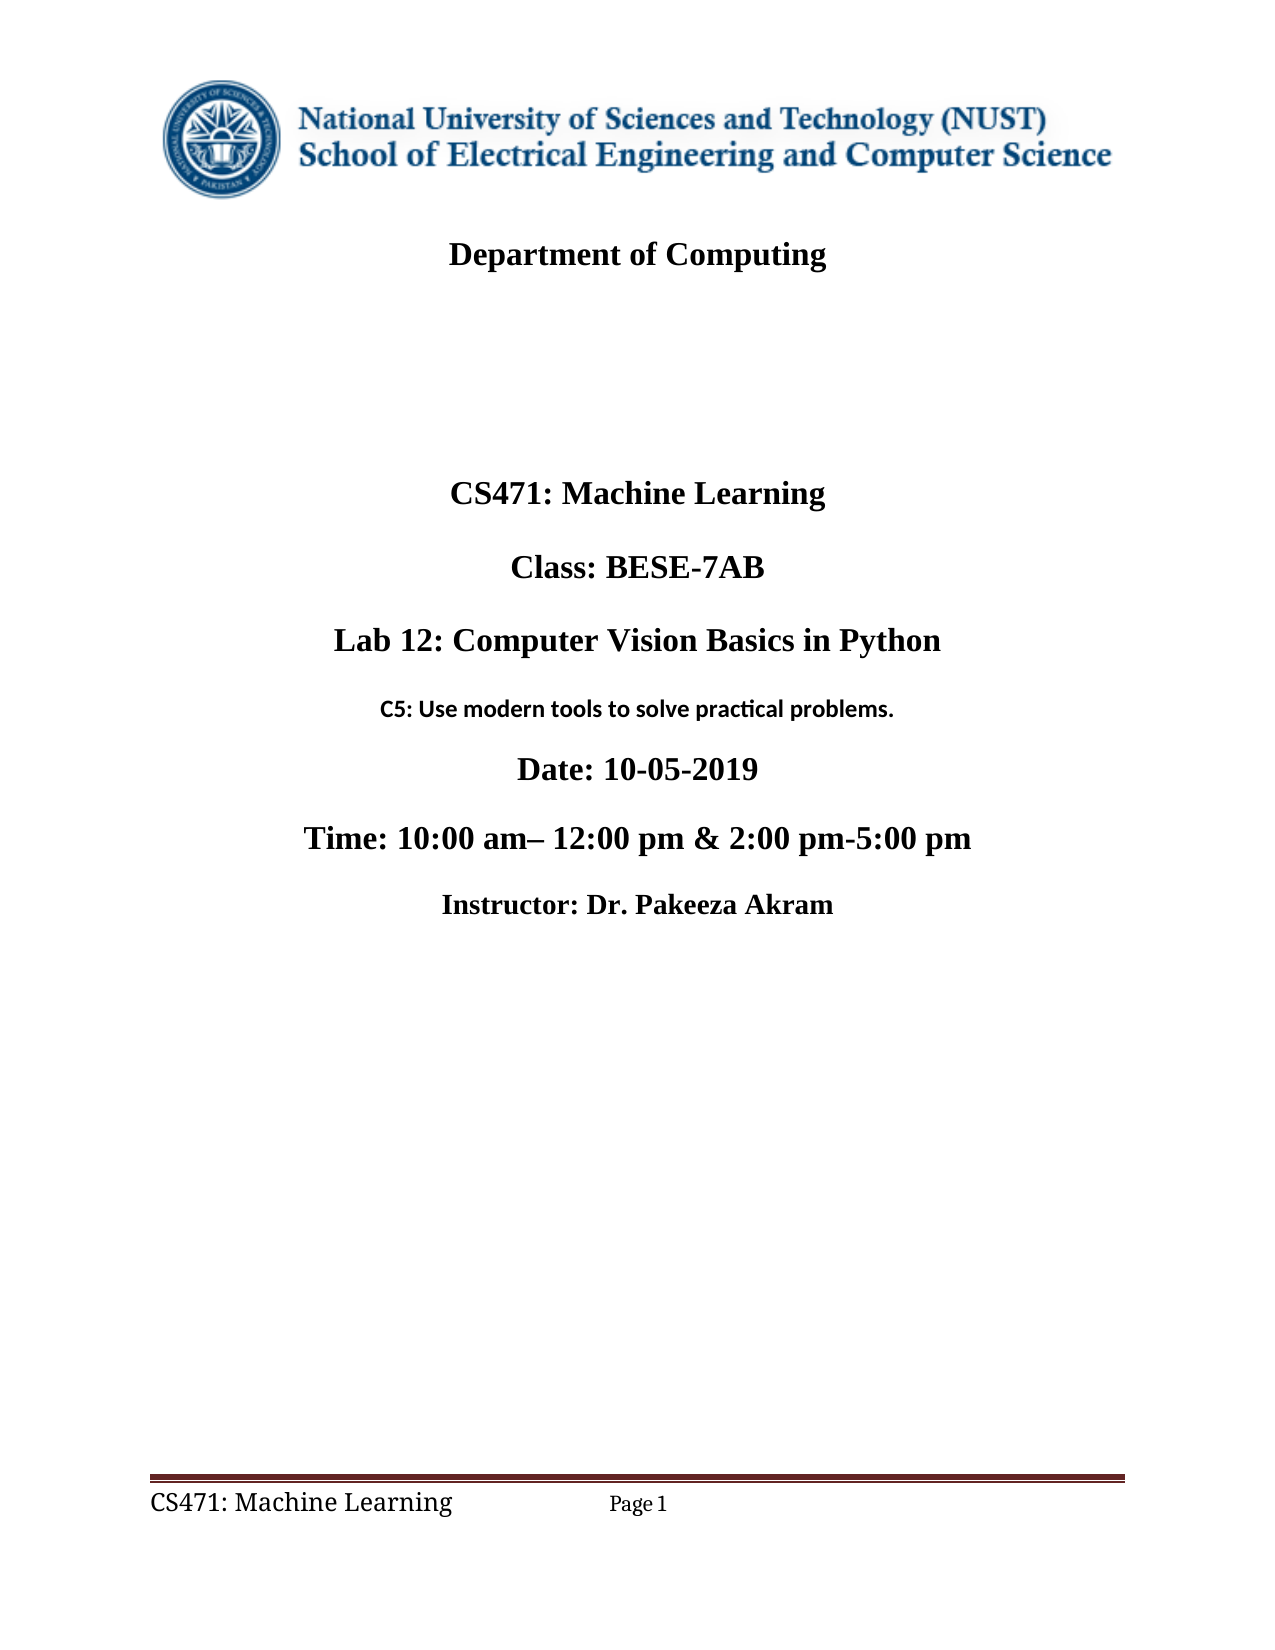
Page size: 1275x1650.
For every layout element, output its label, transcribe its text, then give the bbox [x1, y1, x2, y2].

subtitle Department of Computing [150, 234, 1125, 273]
text Lab 12: Computer Vision Basics in Python [150, 620, 1125, 658]
text Time: 10:00 am– 12:00 pm & 2:00 pm-5:00 pm [150, 818, 1125, 856]
picture [150, 75, 1125, 210]
text Class: BESE-7AB [150, 547, 1125, 585]
text C5: Use modern tools to solve practical problems. [150, 693, 1125, 724]
text CS471: Machine Learning [150, 474, 1125, 512]
text Date: 10-05-2019 [150, 749, 1125, 787]
text Instructor: Dr. Pakeeza Akram [150, 887, 1125, 920]
